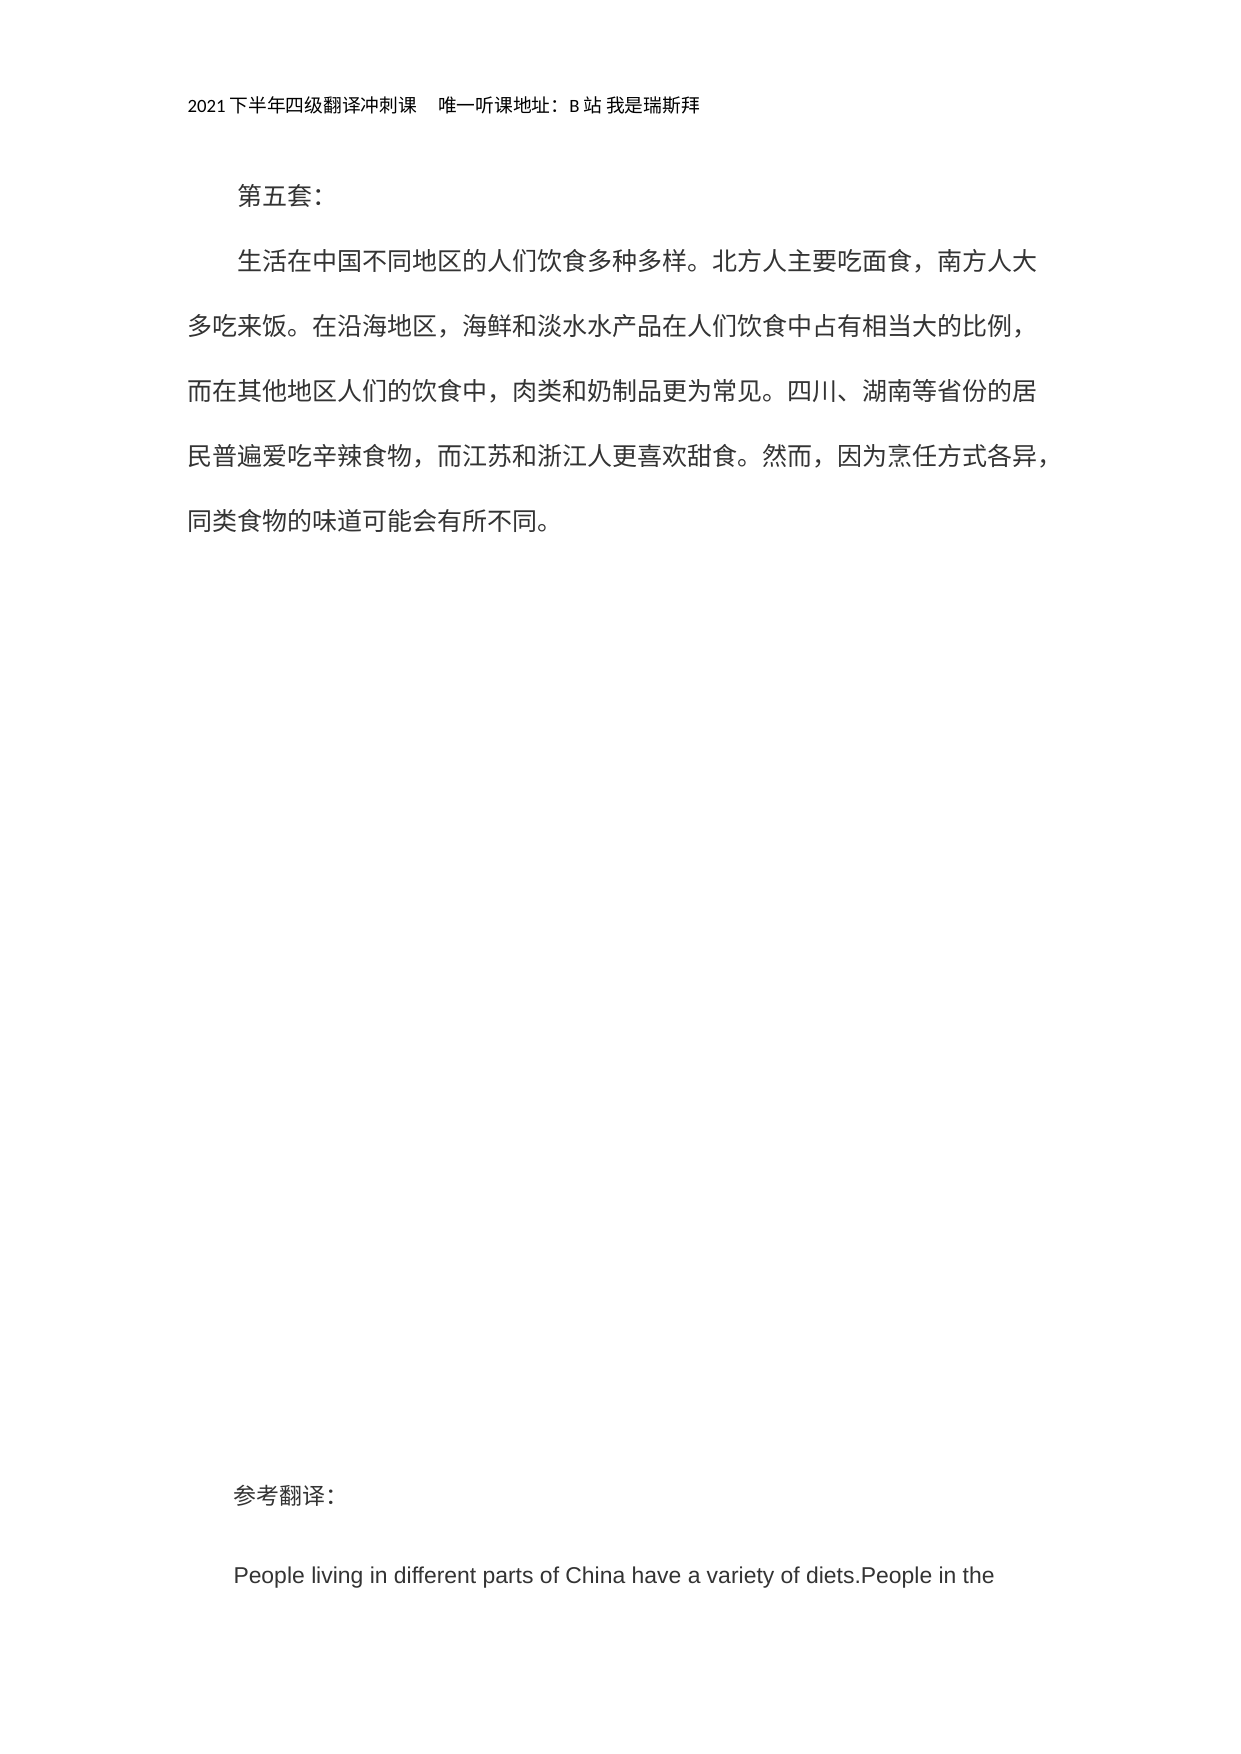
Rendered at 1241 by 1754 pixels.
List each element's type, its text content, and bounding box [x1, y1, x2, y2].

text 第五套： [187, 162, 1053, 227]
text 生活在中国不同地区的人们饮食多种多样。北方人主要吃面食，南方人大多吃来饭。在沿海地区，海鲜和淡水水产品在人们饮食中占有相当大的比例，而在其他地区人们的饮食中，肉类和奶制品更为常见。四川、湖南等省份的居民普遍爱吃辛辣食物，而江苏和浙江人更喜欢甜食。然而，因为烹任方式各异，同类食物的味道可能会有所不同。 [187, 227, 1053, 552]
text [187, 1559, 1053, 1592]
text 参考翻译： [187, 1462, 1053, 1527]
